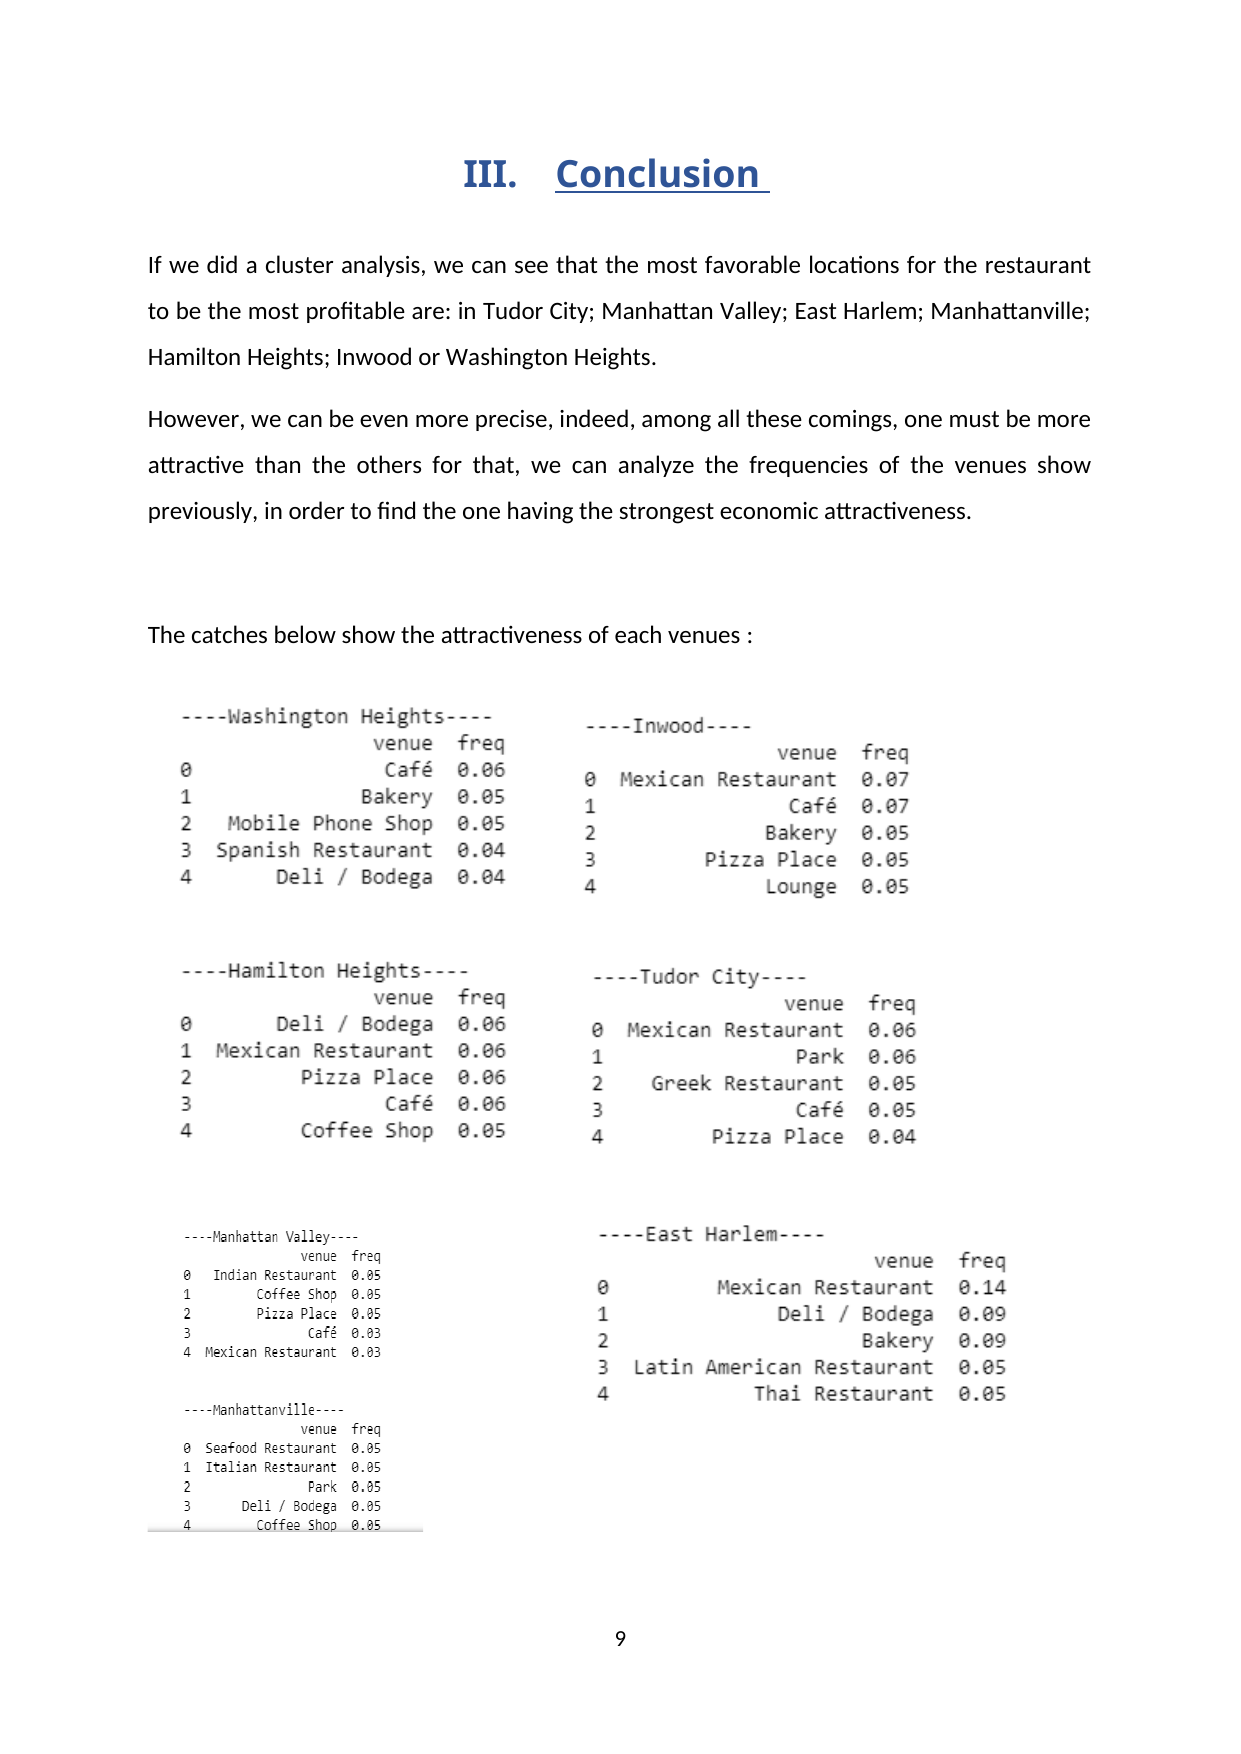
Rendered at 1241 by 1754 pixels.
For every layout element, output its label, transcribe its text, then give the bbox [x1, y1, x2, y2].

subtitle Conclusion [185, 148, 1093, 199]
picture [147, 682, 554, 914]
picture [147, 1224, 424, 1534]
picture [147, 945, 957, 1194]
text If we did a cluster analysis, we can see that the most favorable locations for the restaurant to be the most profitable are: in Tudor City; Manhattan Valley; East Harlem; Manhattanville; Hamilton Heights; Inwood or Washington Heights. [148, 249, 1093, 372]
text However, we can be even more precise, indeed, among all these comings, one must be more attractive than the others for that, we can analyze the frequencies of the venues show previously, in order to find the one having the strongest economic attractiveness. [148, 403, 1093, 525]
picture [564, 1210, 1019, 1423]
text The catches below show the attractiveness of each venues : [148, 620, 1093, 650]
picture [559, 700, 944, 914]
